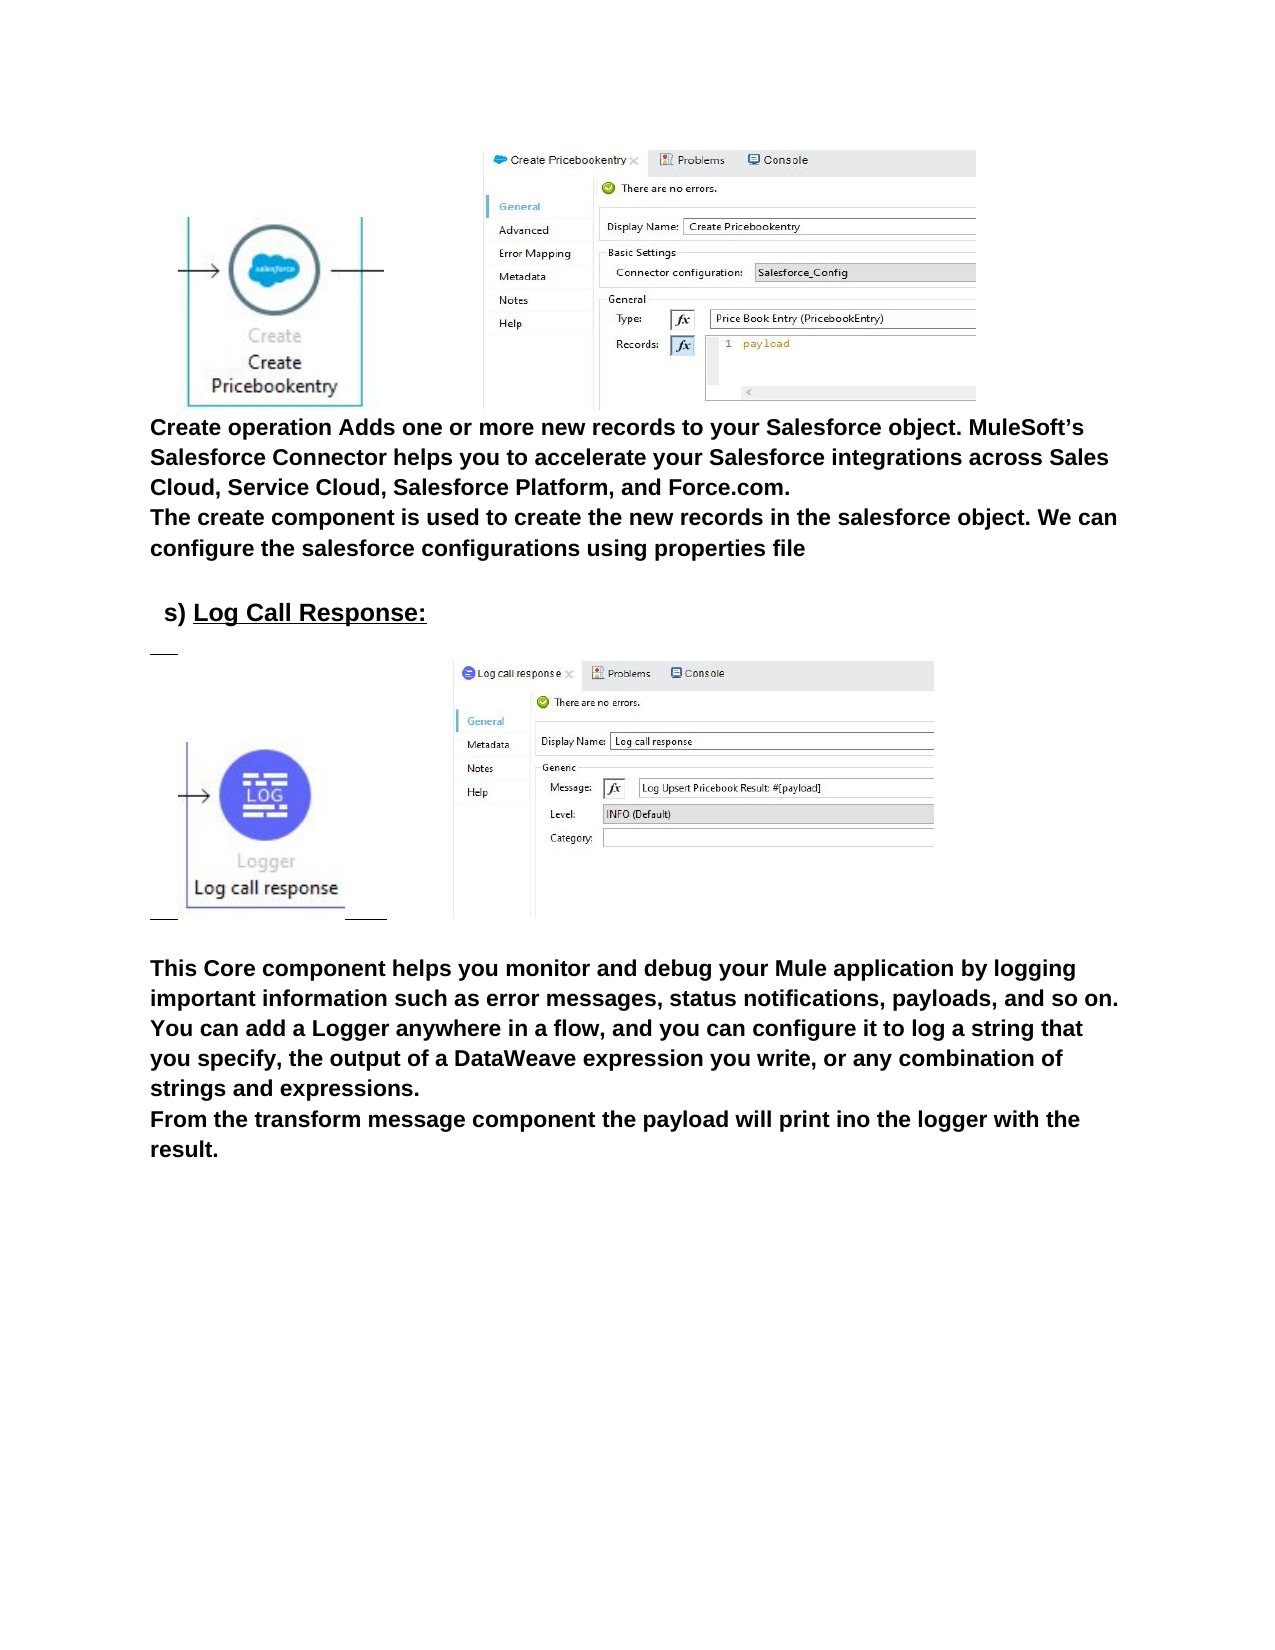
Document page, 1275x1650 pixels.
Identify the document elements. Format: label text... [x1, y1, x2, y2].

text s) Log Call Response: [150, 598, 1125, 626]
text The create component is used to create the new records in the salesforce object. We can configure the salesforce configurations using properties file [150, 504, 1125, 561]
picture [453, 661, 934, 918]
picture [177, 742, 346, 918]
picture [483, 150, 976, 410]
text From the transform message component the payload will print ino the logger with the result. [150, 1106, 1125, 1162]
text This Core component helps you monitor and debug your Mule application by logging important information such as error messages, status notifications, payloads, and so on. You can add a Logger anywhere in a flow, and you can configure it to log a string that you specify, the output of a DataWeave expression you write, or any combination of strings and expressions. [150, 954, 1125, 1102]
text Create operation Adds one or more new records to your Salesforce object. MuleSoft’s Salesforce Connector helps you to accelerate your Salesforce integrations across Sales Cloud, Service Cloud, Salesforce Platform, and Force.com. [150, 414, 1125, 500]
picture [177, 217, 384, 410]
